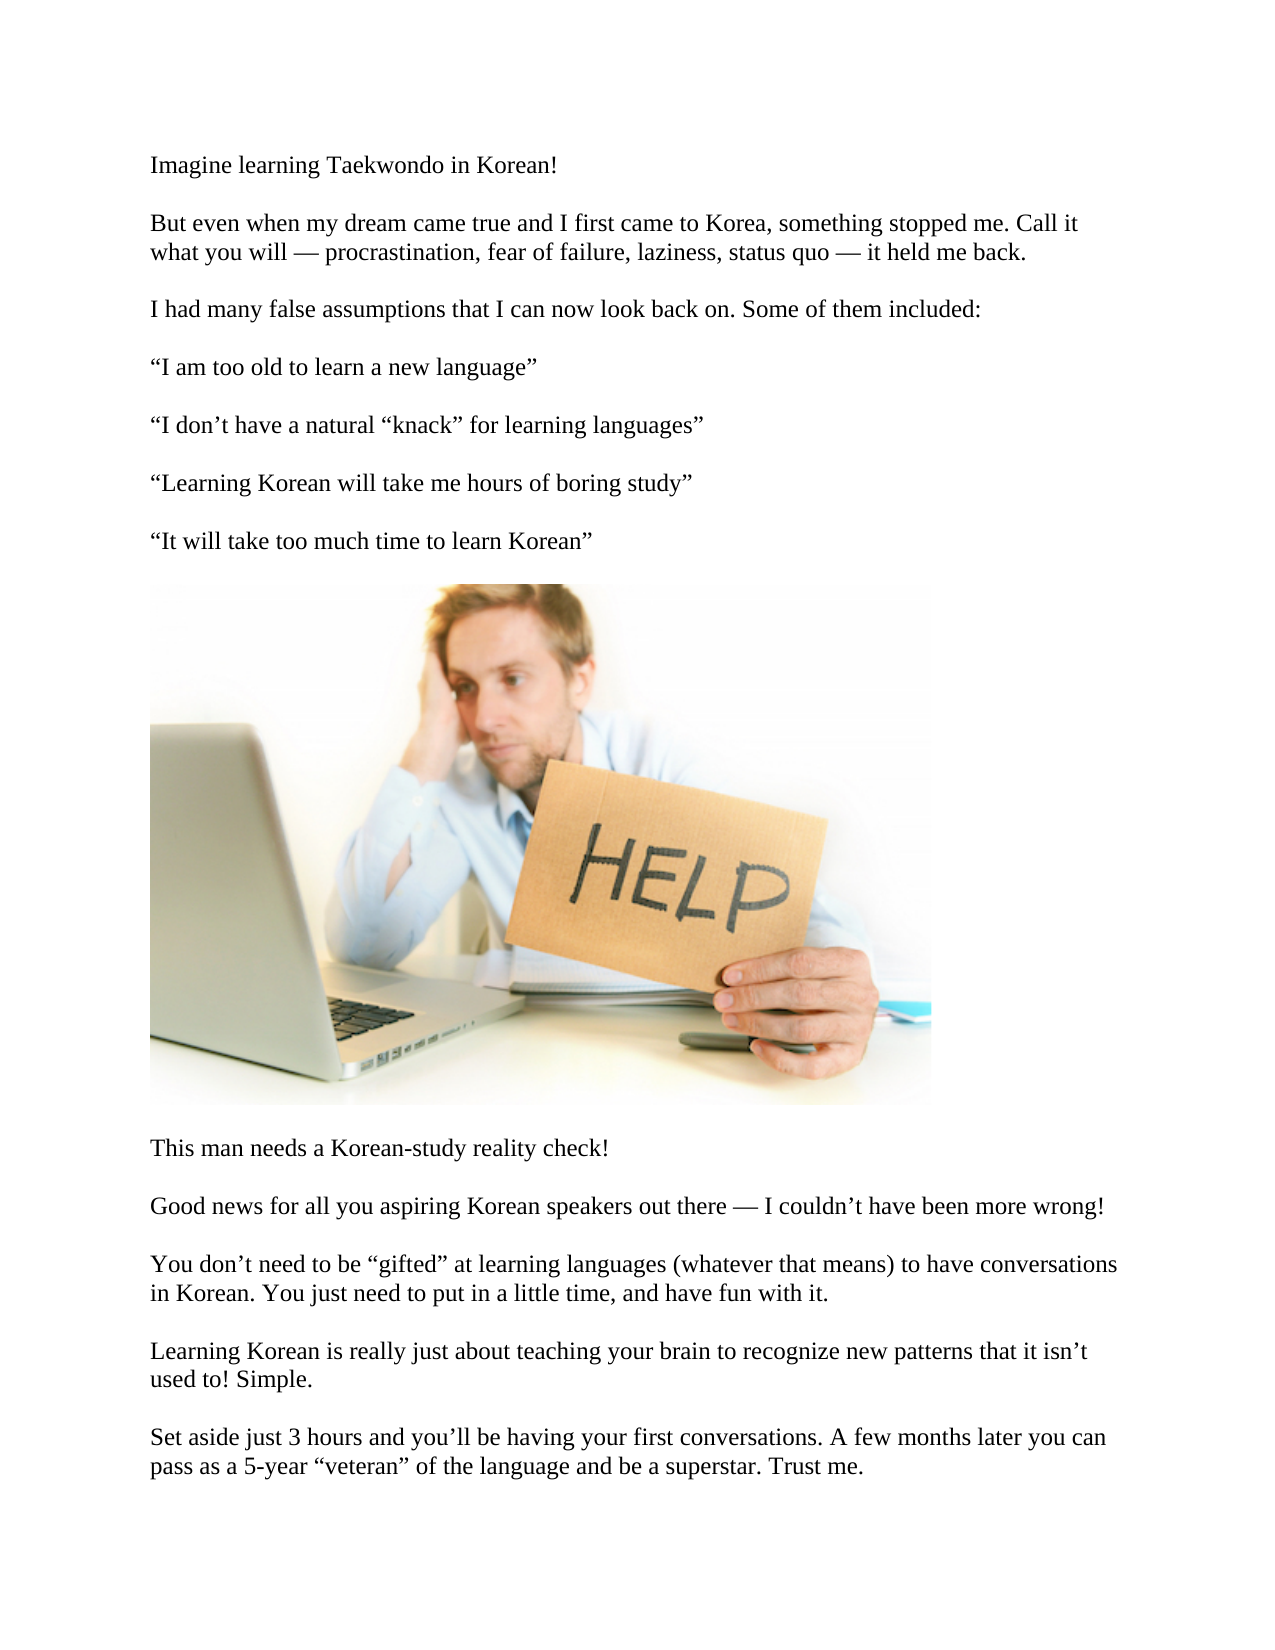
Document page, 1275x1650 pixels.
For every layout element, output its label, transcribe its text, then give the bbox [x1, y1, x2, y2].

text You don’t need to be “gifted” at learning languages (whatever that means) to have conversations in Korean. You just need to put in a little time, and have fun with it. [150, 1249, 1125, 1307]
text “I don’t have a natural “knack” for learning languages” [150, 410, 1125, 439]
text “It will take too much time to learn Korean” [150, 526, 1125, 555]
text But even when my dream came true and I first came to Korea, something stopped me. Call it what you will — procrastination, fear of failure, laziness, status quo — it held me back. [150, 208, 1125, 265]
text Imagine learning Taekwondo in Korean! [150, 150, 1125, 179]
text “I am too old to learn a new language” [150, 352, 1125, 381]
text Learning Korean is really just about teaching your brain to recognize new patterns that it isn’t used to! Simple. [150, 1336, 1125, 1393]
picture [150, 584, 932, 1105]
text “Learning Korean will take me hours of boring study” [150, 468, 1125, 497]
text Set aside just 3 hours and you’ll be having your first conversations. A few months later you can pass as a 5-year “veteran” of the language and be a superstar. Trust me. [150, 1422, 1125, 1480]
text I had many false assumptions that I can now look back on. Some of them included: [150, 294, 1125, 323]
text This man needs a Korean-study reality check! [150, 1133, 1125, 1162]
text Good news for all you aspiring Korean speakers out there — I couldn’t have been more wrong! [150, 1191, 1125, 1220]
